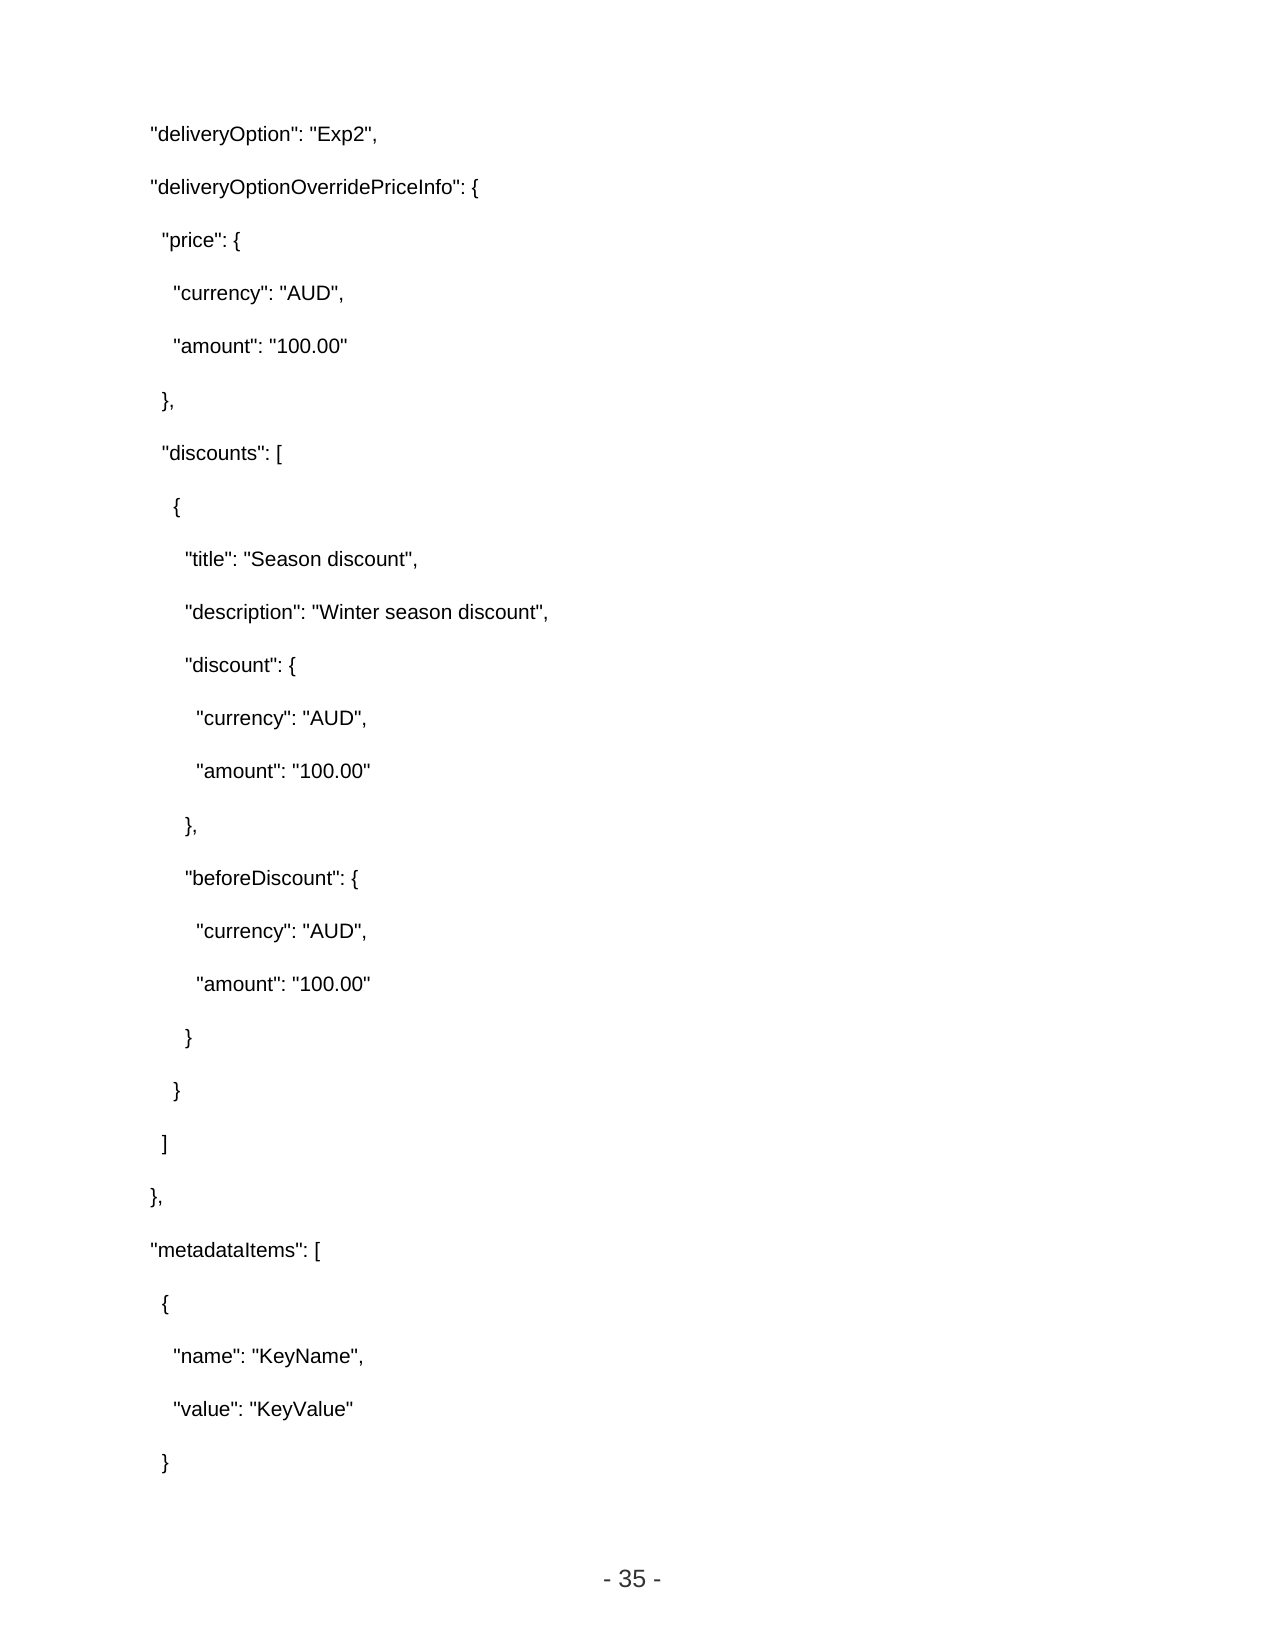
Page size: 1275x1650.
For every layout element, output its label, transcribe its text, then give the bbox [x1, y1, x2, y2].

text }, [116, 812, 1148, 836]
text "deliveryOption": "Exp2", [116, 122, 1148, 146]
text "description": "Winter season discount", [116, 600, 1148, 624]
text ] [116, 1131, 1148, 1155]
text "title": "Season discount", [116, 547, 1148, 571]
text } [116, 1078, 1148, 1102]
text "currency": "AUD", [116, 706, 1148, 730]
text }, [116, 387, 1148, 411]
text "currency": "AUD", [116, 919, 1148, 943]
text "deliveryOptionOverridePriceInfo": { [116, 175, 1148, 199]
text "name": "KeyName", [116, 1344, 1148, 1368]
text "amount": "100.00" [116, 972, 1148, 996]
text "metadataItems": [ [116, 1237, 1148, 1261]
text { [116, 1291, 1148, 1314]
text }, [116, 1184, 1148, 1208]
text } [116, 1450, 1148, 1474]
text "discounts": [ [116, 441, 1148, 464]
text } [116, 1025, 1148, 1049]
text { [116, 494, 1148, 518]
text "currency": "AUD", [116, 281, 1148, 305]
text "beforeDiscount": { [116, 866, 1148, 889]
text "discount": { [116, 653, 1148, 677]
text "value": "KeyValue" [116, 1397, 1148, 1421]
text "price": { [116, 228, 1148, 252]
text "amount": "100.00" [116, 334, 1148, 358]
text "amount": "100.00" [116, 759, 1148, 783]
